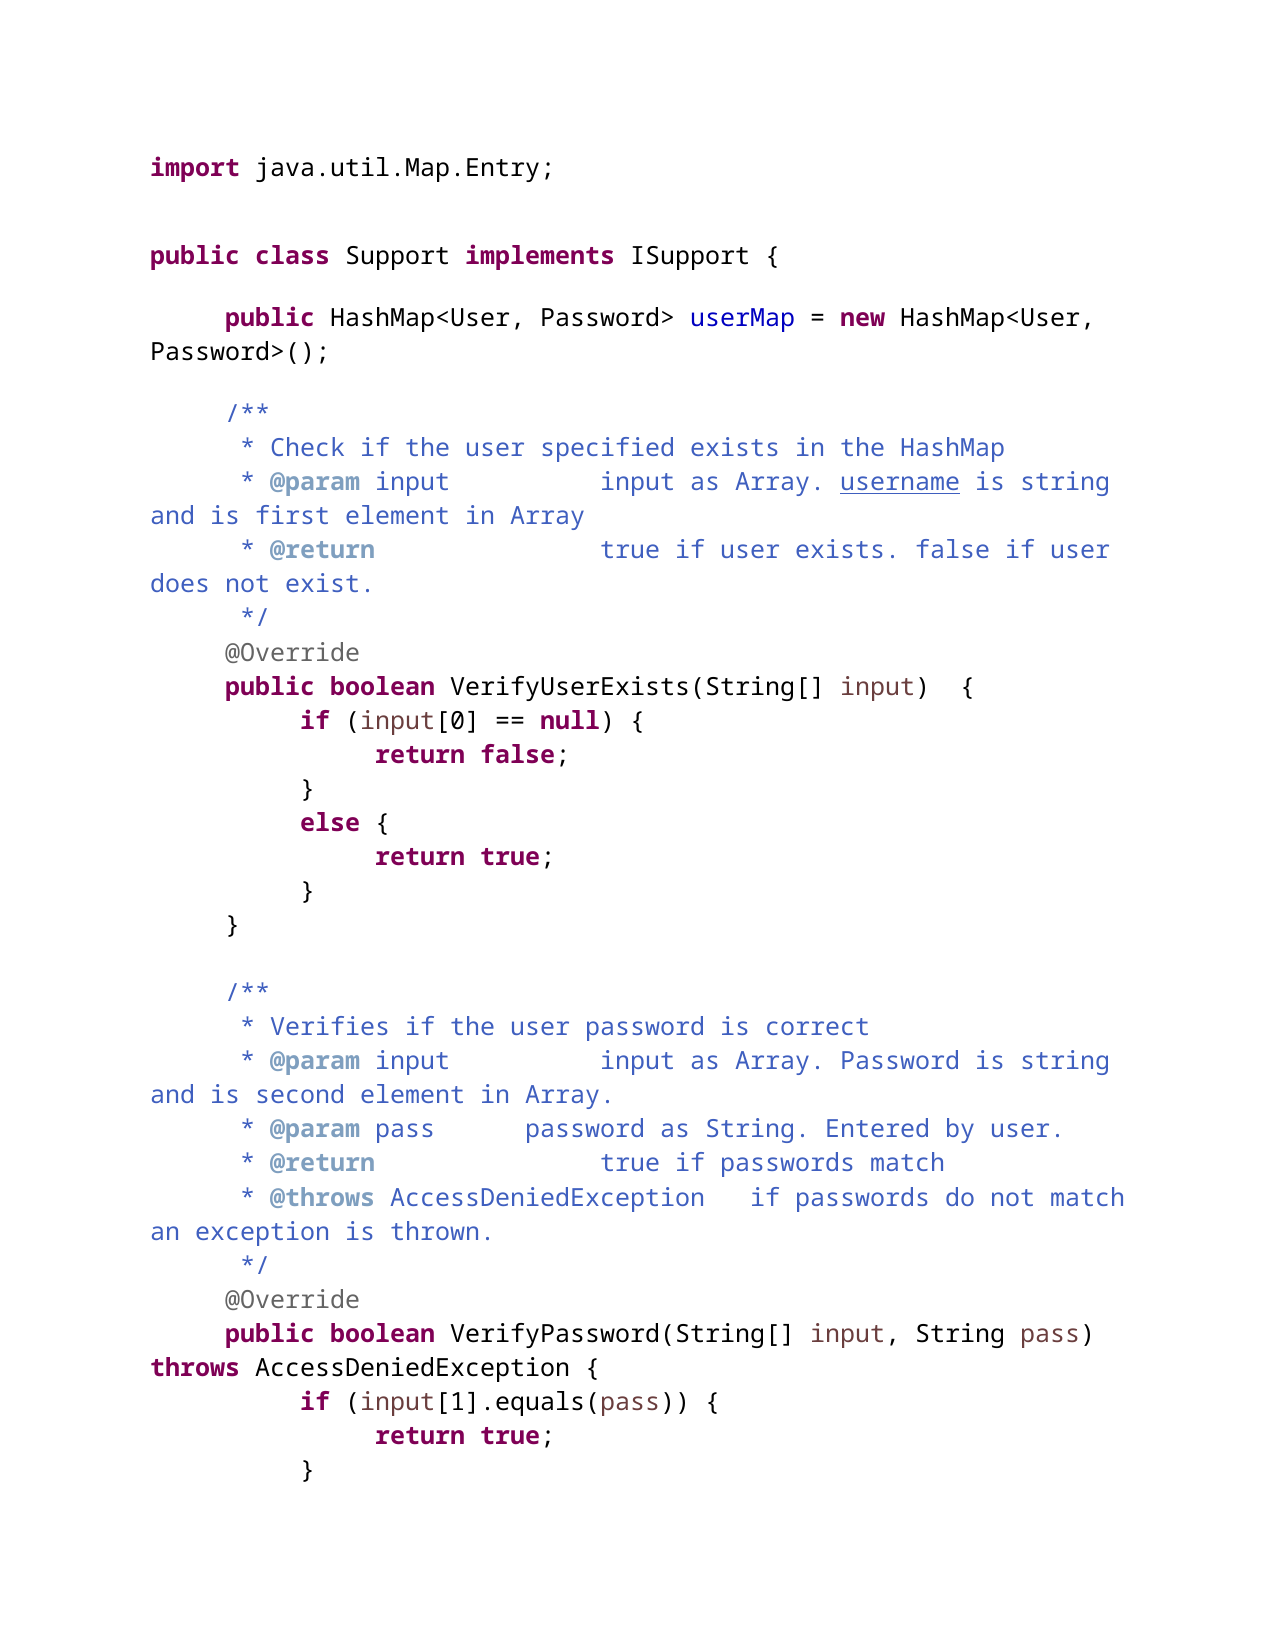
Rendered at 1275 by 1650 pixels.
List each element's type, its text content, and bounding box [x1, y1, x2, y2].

text * @param input input as Array. username is string and is first element in Array [150, 464, 1125, 532]
text public HashMap<User, Password> userMap = new HashMap<User, Password>(); [150, 299, 1125, 368]
text if (input[0] == null) { [150, 702, 1125, 736]
text public boolean VerifyPassword(String[] input, String pass) throws AccessDeniedException { [150, 1315, 1125, 1383]
text @Override [150, 634, 1125, 668]
text import java.util.Map.Entry; [150, 150, 1125, 184]
text * Verifies if the user password is correct [150, 1009, 1125, 1043]
text * Check if the user specified exists in the HashMap [150, 430, 1125, 464]
text } [150, 907, 1125, 941]
text return true; [150, 838, 1125, 873]
text */ [150, 600, 1125, 634]
text public class Support implements ISupport { [150, 237, 1125, 272]
text * @return true if user exists. false if user does not exist. [150, 532, 1125, 600]
text if (input[1].equals(pass)) { [150, 1383, 1125, 1418]
text * @param pass password as String. Entered by user. [150, 1111, 1125, 1145]
text public boolean VerifyUserExists(String[] input) { [150, 668, 1125, 702]
text /** [150, 396, 1125, 430]
text /** [150, 975, 1125, 1009]
text * @return true if passwords match [150, 1145, 1125, 1179]
text } [150, 873, 1125, 907]
text } [150, 770, 1125, 804]
text } [150, 1452, 1125, 1486]
text return true; [150, 1418, 1125, 1452]
text else { [150, 804, 1125, 838]
text */ [150, 1247, 1125, 1281]
text return false; [150, 736, 1125, 770]
text * @param input input as Array. Password is string and is second element in Array. [150, 1043, 1125, 1111]
text * @throws AccessDeniedException if passwords do not match an exception is thrown. [150, 1179, 1125, 1247]
text @Override [150, 1281, 1125, 1315]
